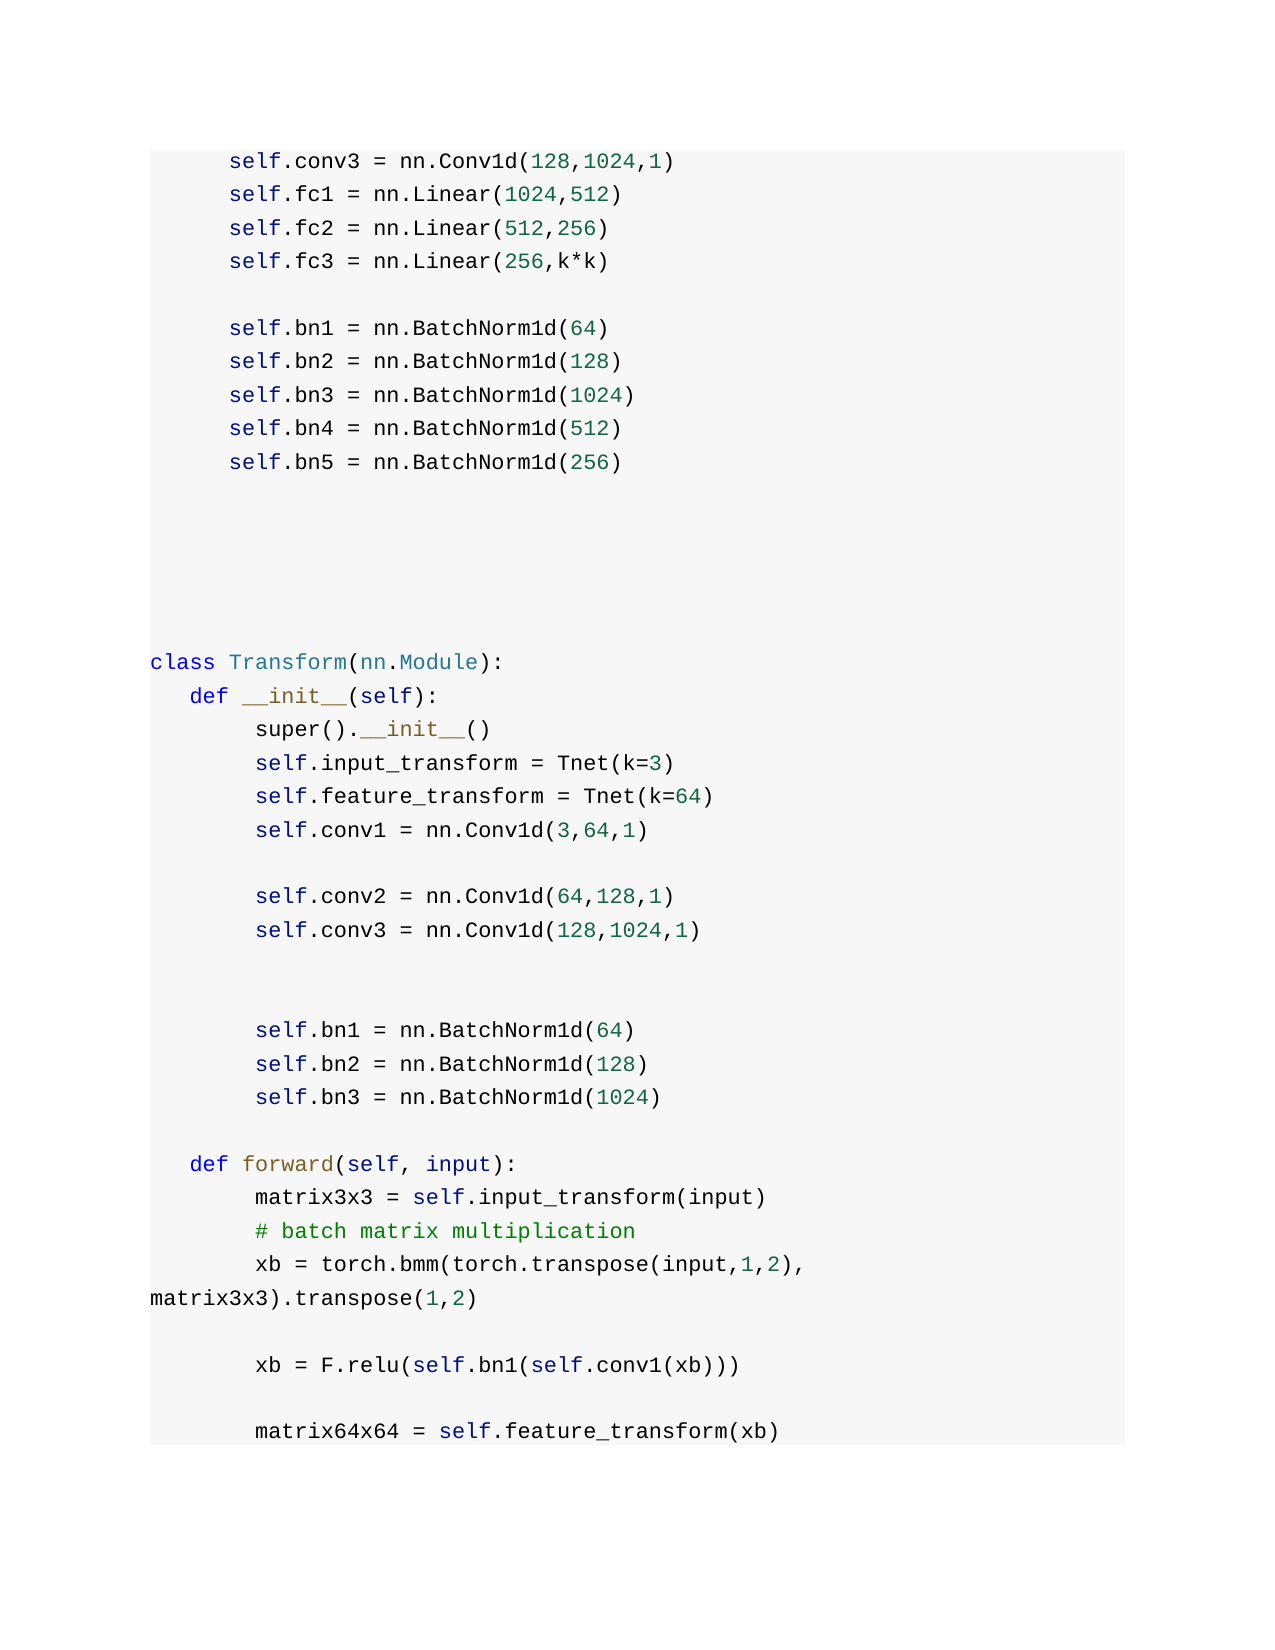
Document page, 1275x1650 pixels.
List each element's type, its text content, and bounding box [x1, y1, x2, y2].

text self.fc2 = nn.Linear(512,256) [150, 217, 1125, 242]
text self.bn1 = nn.BatchNorm1d(64) [150, 317, 1125, 342]
text class Transform(nn.Module): [150, 652, 1125, 676]
text matrix3x3 = self.input_transform(input) [150, 1187, 1125, 1211]
text self.conv3 = nn.Conv1d(128,1024,1) [150, 150, 1125, 175]
text self.bn2 = nn.BatchNorm1d(128) [150, 351, 1125, 375]
text self.bn2 = nn.BatchNorm1d(128) [150, 1053, 1125, 1078]
text xb = F.relu(self.bn1(self.conv1(xb))) [150, 1354, 1125, 1378]
text self.bn3 = nn.BatchNorm1d(1024) [150, 1086, 1125, 1111]
text self.fc1 = nn.Linear(1024,512) [150, 183, 1125, 208]
text def forward(self, input): [150, 1153, 1125, 1178]
text self.conv3 = nn.Conv1d(128,1024,1) [150, 919, 1125, 944]
text def __init__(self): [150, 685, 1125, 710]
text self.fc3 = nn.Linear(256,k*k) [150, 250, 1125, 275]
text super().__init__() [150, 718, 1125, 743]
text matrix64x64 = self.feature_transform(xb) [150, 1421, 1125, 1445]
text # batch matrix multiplication [150, 1220, 1125, 1245]
text self.bn5 = nn.BatchNorm1d(256) [150, 451, 1125, 476]
text self.conv1 = nn.Conv1d(3,64,1) [150, 819, 1125, 843]
text self.bn3 = nn.BatchNorm1d(1024) [150, 384, 1125, 409]
text self.feature_transform = Tnet(k=64) [150, 785, 1125, 810]
text xb = torch.bmm(torch.transpose(input,1,2), matrix3x3).transpose(1,2) [150, 1253, 1125, 1312]
text self.bn4 = nn.BatchNorm1d(512) [150, 417, 1125, 442]
text self.conv2 = nn.Conv1d(64,128,1) [150, 886, 1125, 910]
text self.bn1 = nn.BatchNorm1d(64) [150, 1019, 1125, 1044]
text self.input_transform = Tnet(k=3) [150, 752, 1125, 777]
